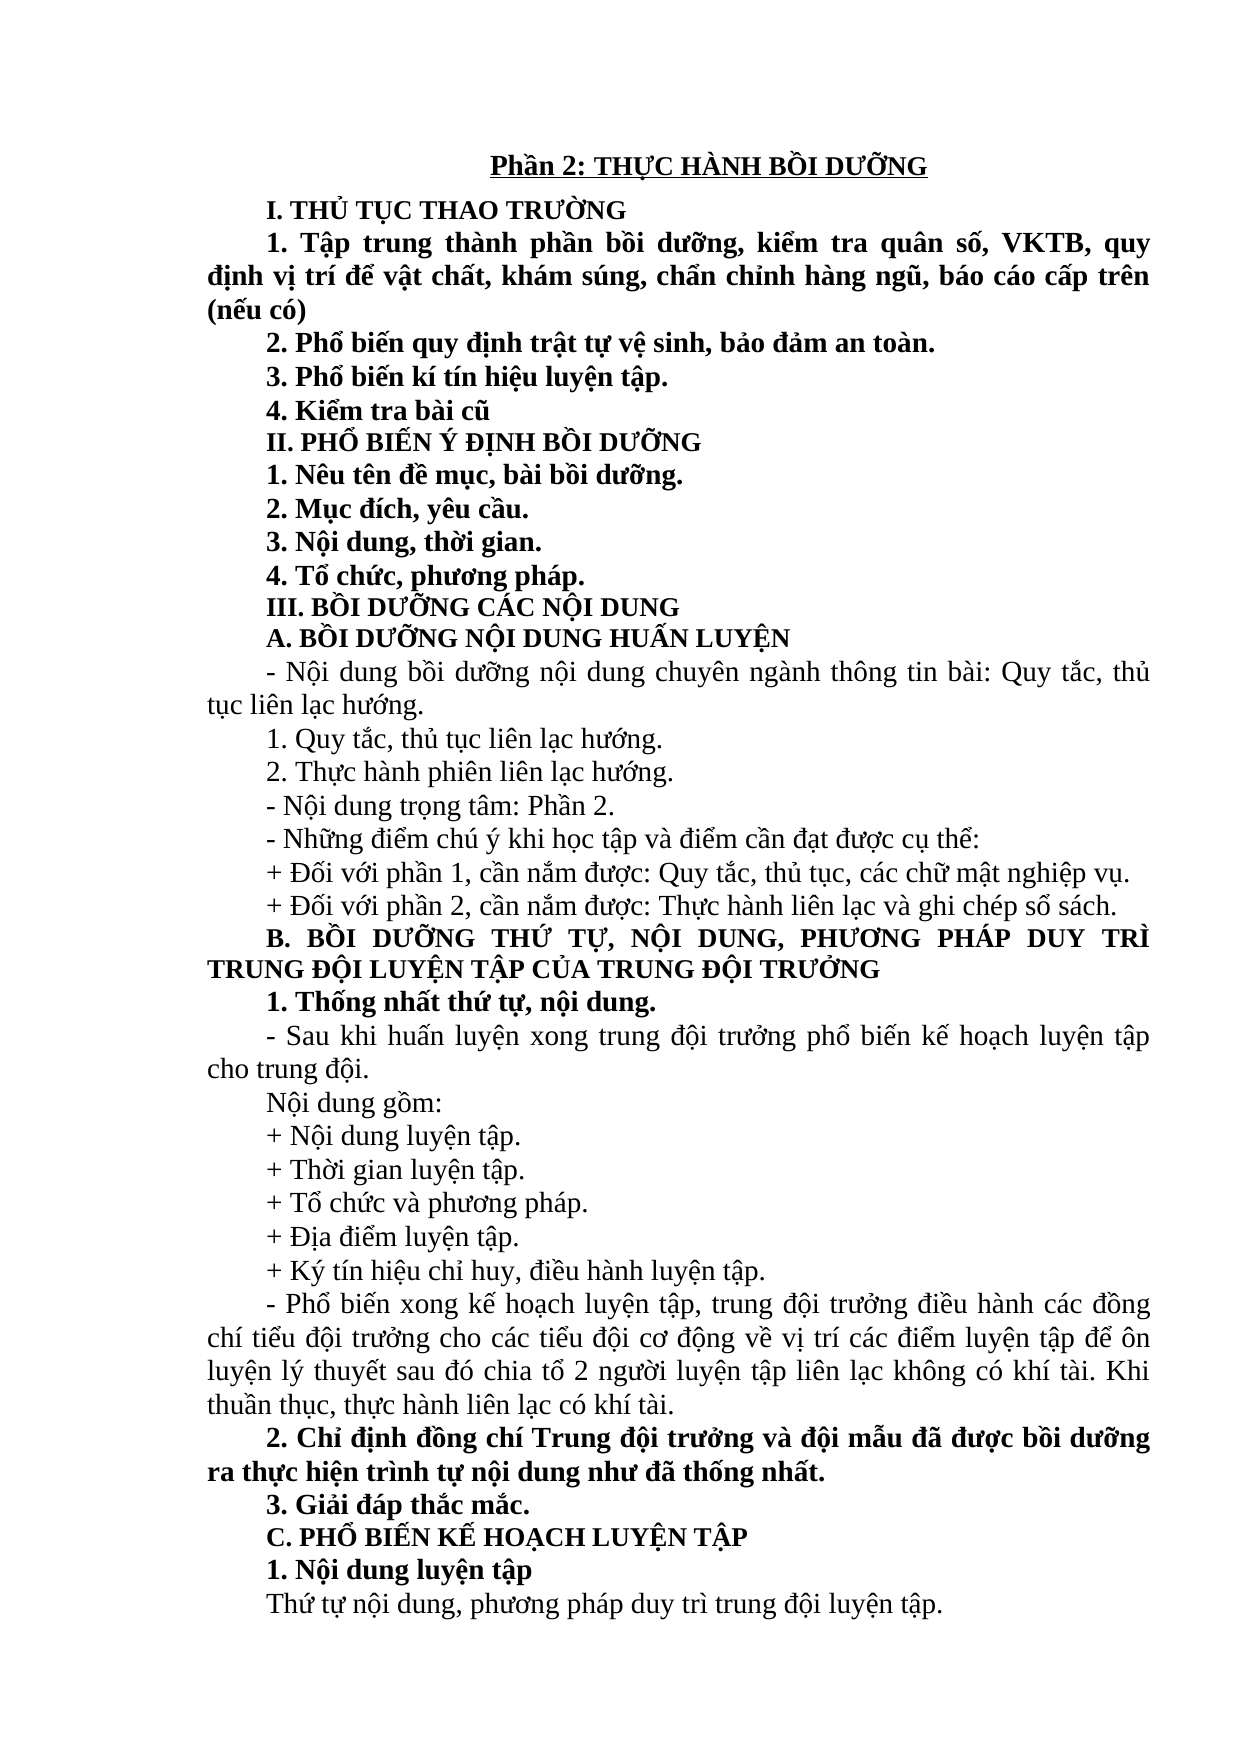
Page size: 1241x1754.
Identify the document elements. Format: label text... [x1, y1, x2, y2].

text C. PHỔ BIẾN KẾ HOẠCH LUYỆN TẬP [207, 1521, 1152, 1552]
text A. BỒI DƯỠNG NỘI DUNG HUẤN LUYỆN [207, 623, 1152, 654]
text 1. Nội dung luyện tập [207, 1552, 1152, 1586]
text - Nội dung bồi dưỡng nội dung chuyên ngành thông tin bài: Quy tắc, thủ tục liên lạc hướng. [207, 654, 1152, 721]
text - Nội dung trọng tâm: Phần 2. [207, 788, 1152, 821]
text 2. Chỉ định đồng chí Trung đội trưởng và đội mẫu đã được bồi dưỡng ra thực hiện trình tự nội dung như đã thống nhất. [207, 1420, 1152, 1487]
text II. PHỔ BIẾN Ý ĐỊNH BỒI DƯỠNG [207, 426, 1152, 457]
text 2. Thực hành phiên liên lạc hướng. [207, 754, 1152, 788]
text 3. Nội dung, thời gian. [207, 524, 1152, 558]
text - Sau khi huấn luyện xong trung đội trưởng phổ biến kế hoạch luyện tập cho trung đội. [207, 1018, 1152, 1085]
text + Nội dung luyện tập. [207, 1118, 1152, 1152]
text Thứ tự nội dung, phương pháp duy trì trung đội luyện tập. [207, 1586, 1152, 1619]
text 2. Phổ biến quy định trật tự vệ sinh, bảo đảm an toàn. [207, 326, 1152, 359]
text 2. Mục đích, yêu cầu. [207, 491, 1152, 524]
text 1. Quy tắc, thủ tục liên lạc hướng. [207, 721, 1152, 754]
text - Những điểm chú ý khi học tập và điểm cần đạt được cụ thể: [207, 821, 1152, 855]
text + Thời gian luyện tập. [207, 1152, 1152, 1186]
text + Tổ chức và phương pháp. [207, 1186, 1152, 1219]
text 3. Phổ biến kí tín hiệu luyện tập. [207, 359, 1152, 393]
text + Đối với phần 1, cần nắm được: Quy tắc, thủ tục, các chữ mật nghiệp vụ. [207, 855, 1152, 888]
text + Ký tín hiệu chỉ huy, điều hành luyện tập. [207, 1253, 1152, 1286]
text Phần 2: THỰC HÀNH BỒI DƯỠNG [207, 148, 1152, 181]
text 1. Thống nhất thứ tự, nội dung. [207, 984, 1152, 1018]
text B. BỒI DƯỠNG THỨ TỰ, NỘI DUNG, PHƯƠNG PHÁP DUY TRÌ TRUNG ĐỘI LUYỆN TẬP CỦA TRUNG ĐỘI TRƯỞNG [207, 922, 1152, 984]
text 4. Tổ chức, phương pháp. [207, 558, 1152, 591]
text - Phổ biến xong kế hoạch luyện tập, trung đội trưởng điều hành các đồng chí tiểu đội trưởng cho các tiểu đội cơ động về vị trí các điểm luyện tập để ôn luyện lý thuyết sau đó chia tổ 2 người luyện tập liên lạc không có khí tài. Khi thuần thục, thực hành liên lạc có khí tài. [207, 1286, 1152, 1420]
text 1. Nêu tên đề mục, bài bồi dưỡng. [207, 457, 1152, 491]
text 4. Kiểm tra bài cũ [207, 393, 1152, 426]
text Nội dung gồm: [207, 1085, 1152, 1118]
text 1. Tập trung thành phần bồi dưỡng, kiểm tra quân số, VKTB, quy định vị trí để vật chất, khám súng, chẩn chỉnh hàng ngũ, báo cáo cấp trên (nếu có) [207, 225, 1152, 326]
text I. THỦ TỤC THAO TRƯỜNG [207, 194, 1152, 225]
text 3. Giải đáp thắc mắc. [207, 1487, 1152, 1521]
text + Địa điểm luyện tập. [207, 1219, 1152, 1253]
text III. BỒI DƯỠNG CÁC NỘI DUNG [207, 591, 1152, 623]
text + Đối với phần 2, cần nắm được: Thực hành liên lạc và ghi chép sổ sách. [207, 888, 1152, 922]
